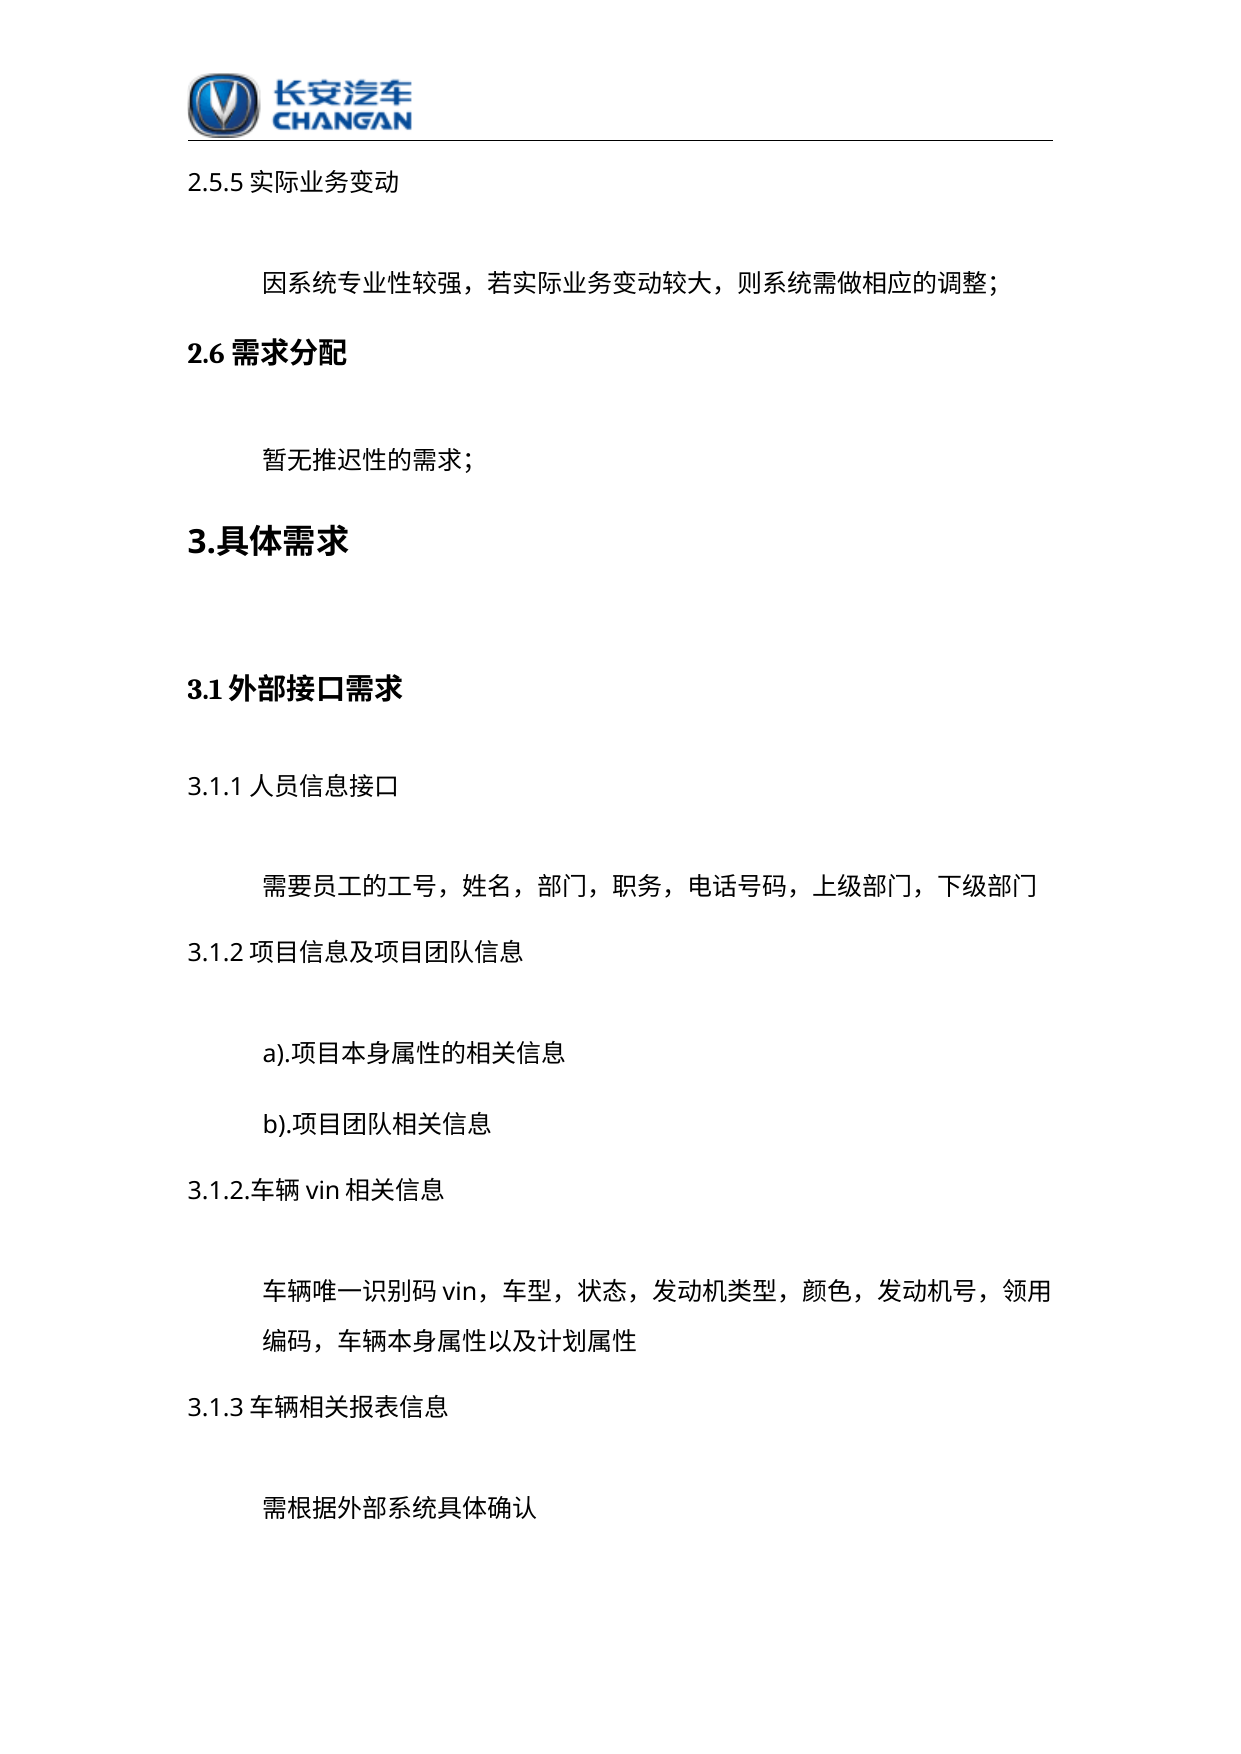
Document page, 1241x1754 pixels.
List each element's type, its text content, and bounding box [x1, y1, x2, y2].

list b).项目团队相关信息 [262, 1093, 1053, 1143]
subtitle 2.5.5实际业务变动 [187, 162, 1053, 198]
subtitle 3.1.2.车辆vin相关信息 [187, 1171, 1053, 1207]
list 需要员工的工号，姓名，部门，职务，电话号码，上级部门，下级部门 [262, 856, 1053, 906]
list 需根据外部系统具体确认 [262, 1477, 1053, 1527]
list 车辆唯一识别码vin，车型，状态，发动机类型，颜色，发动机号，领用编码，车辆本身属性以及计划属性 [262, 1260, 1053, 1360]
text 因系统专业性较强，若实际业务变动较大，则系统需做相应的调整； [187, 252, 1053, 302]
subtitle 2.6 需求分配 [187, 329, 1053, 371]
subtitle 3.1外部接口需求 [187, 666, 1053, 708]
subtitle 3.具体需求 [187, 515, 1053, 563]
subtitle 3.1.2项目信息及项目团队信息 [187, 933, 1053, 969]
text 暂无推迟性的需求； [187, 429, 1053, 479]
picture [187, 73, 432, 138]
list a).项目本身属性的相关信息 [262, 1023, 1053, 1073]
subtitle 3.1.3车辆相关报表信息 [187, 1387, 1053, 1424]
subtitle 3.1.1人员信息接口 [187, 766, 1053, 802]
